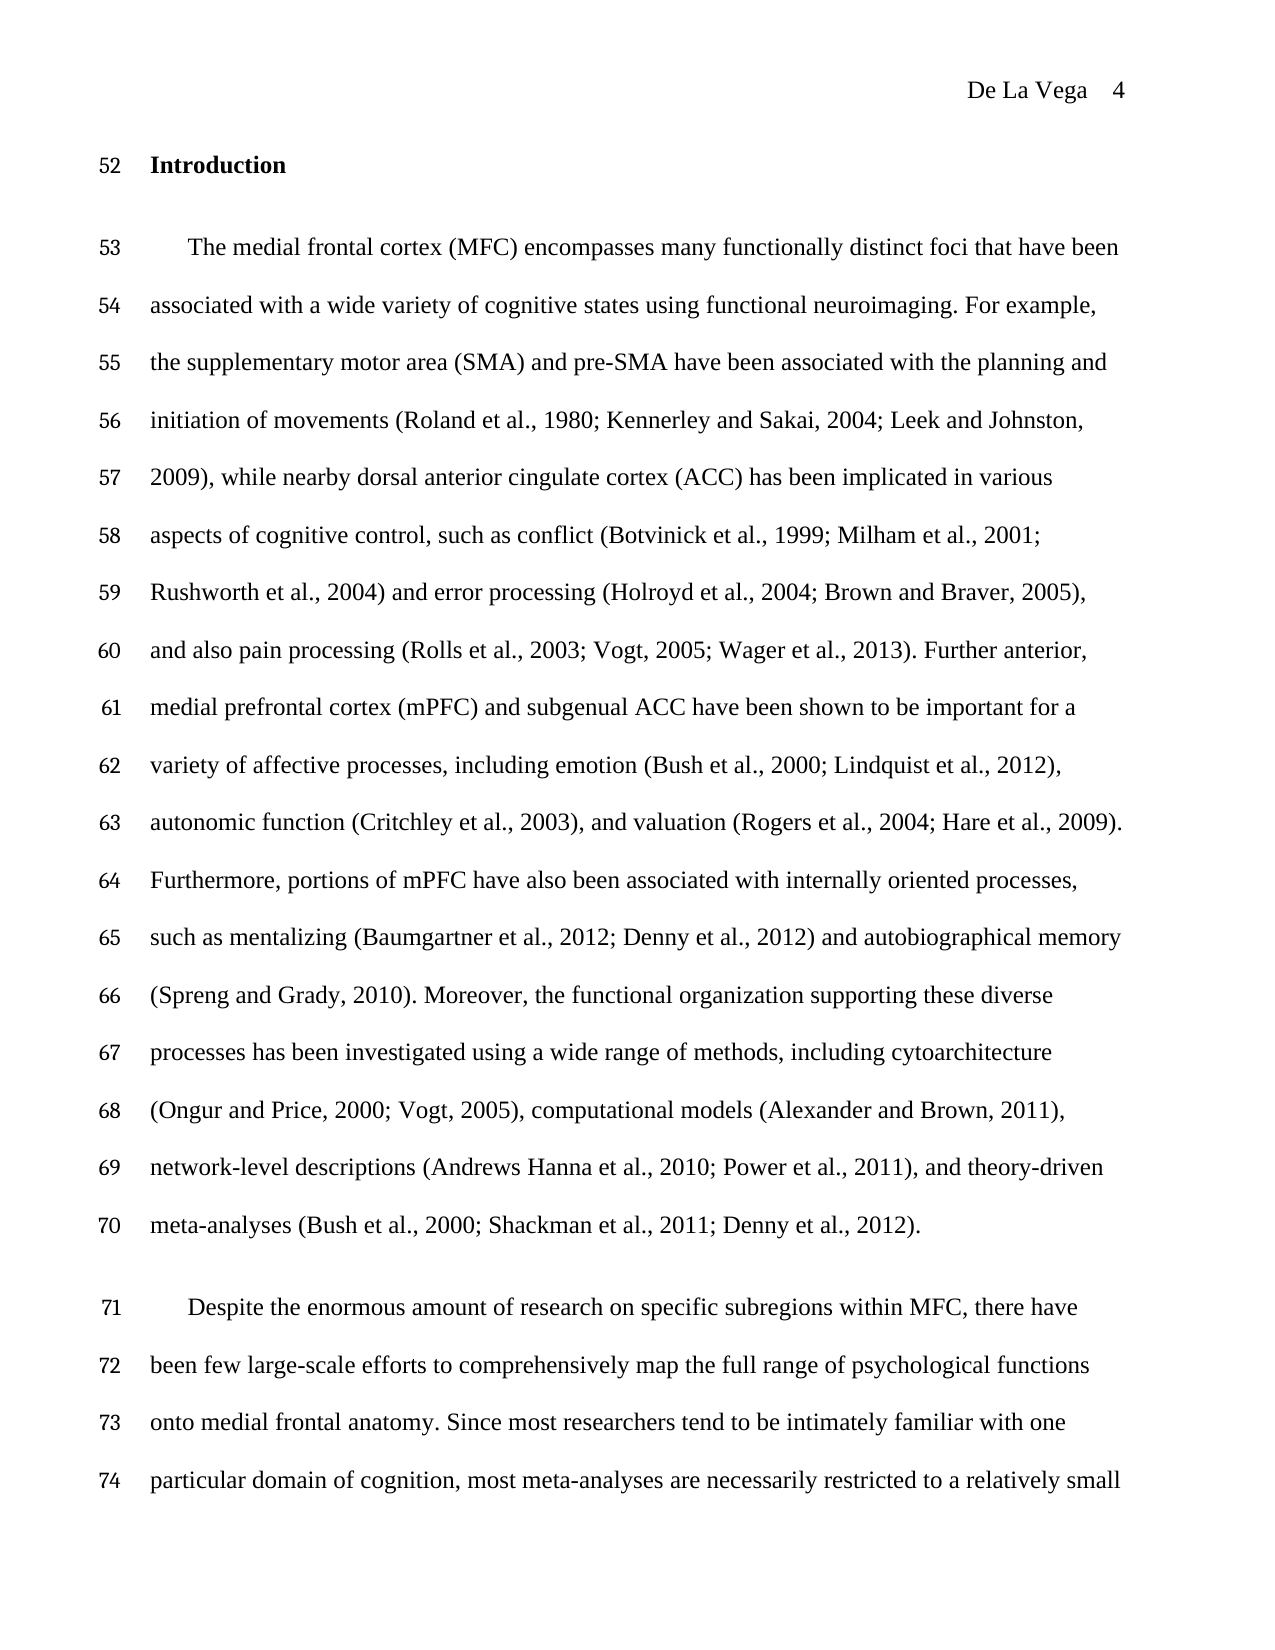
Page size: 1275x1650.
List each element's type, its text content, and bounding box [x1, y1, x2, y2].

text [150, 1292, 1125, 1494]
text Introduction [150, 150, 1125, 179]
text The medial frontal cortex (MFC) encompasses many functionally distinct foci that have been associated with a wide variety of cognitive states using functional neuroimaging. For example, the supplementary motor area (SMA) and pre-SMA have been associated with the planning and initiation of movements (Roland et al., 1980; Kennerley and Sakai, 2004; Leek and Johnston, 2009), while nearby dorsal anterior cingulate cortex (ACC) has been implicated in various aspects of cognitive control, such as conflict (Botvinick et al., 1999; Milham et al., 2001; Rushworth et al., 2004) and error processing (Holroyd et al., 2004; Brown and Braver, 2005), and also pain processing (Rolls et al., 2003; Vogt, 2005; Wager et al., 2013). Further anterior, medial prefrontal cortex (mPFC) and subgenual ACC have been shown to be important for a variety of affective processes, including emotion (Bush et al., 2000; Lindquist et al., 2012), autonomic function (Critchley et al., 2003), and valuation (Rogers et al., 2004; Hare et al., 2009). Furthermore, portions of mPFC have also been associated with internally oriented processes, such as mentalizing (Baumgartner et al., 2012; Denny et al., 2012) and autobiographical memory (Spreng and Grady, 2010). Moreover, the functional organization supporting these diverse processes has been investigated using a wide range of methods, including cytoarchitecture (Ongur and Price, 2000; Vogt, 2005), computational models (Alexander and Brown, 2011), network-level descriptions (Andrews Hanna et al., 2010; Power et al., 2011), and theory-driven meta-analyses (Bush et al., 2000; Shackman et al., 2011; Denny et al., 2012). [150, 232, 1125, 1239]
